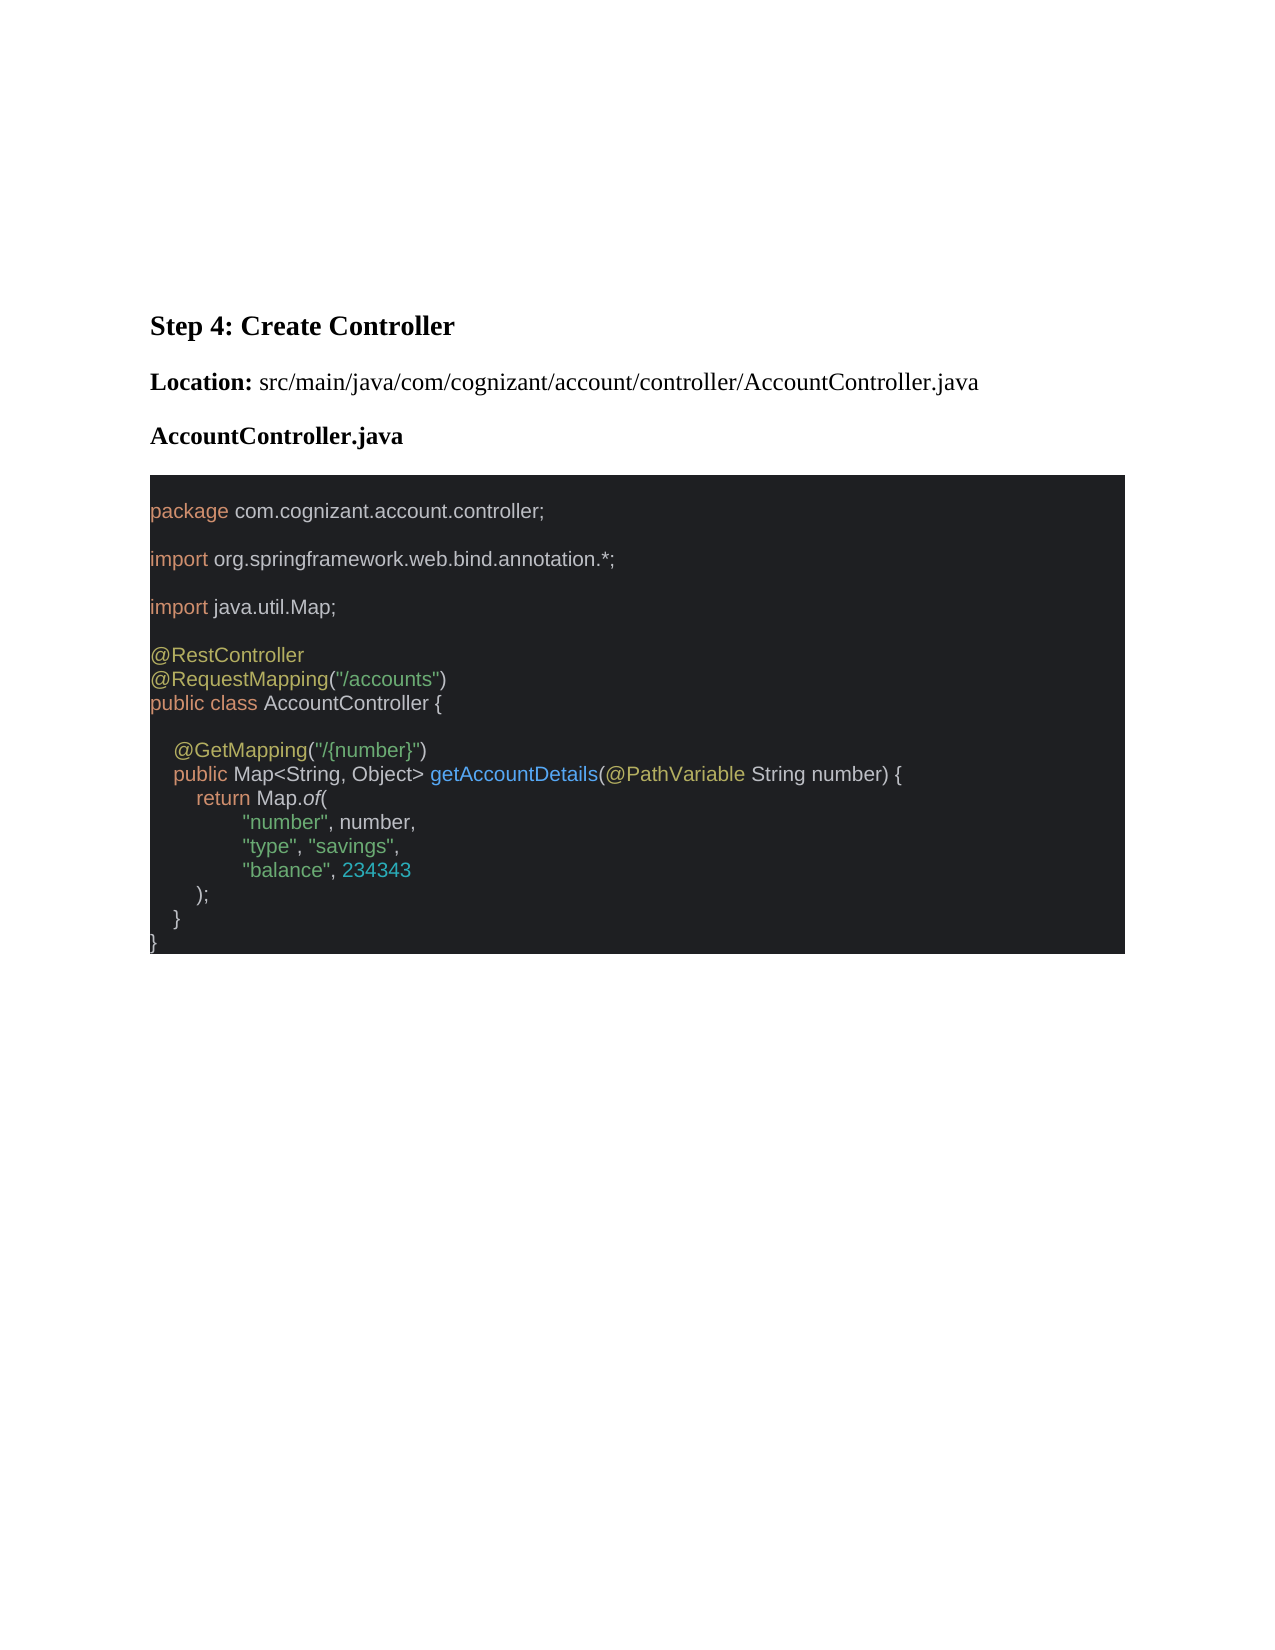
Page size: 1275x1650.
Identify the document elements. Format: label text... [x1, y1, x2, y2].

text package com.cognizant.account.controller; import org.springframework.web.bind.annotation.*; import java.util.Map; @RestController @RequestMapping("/accounts") public class AccountController { @GetMapping("/{number}") public Map<String, Object> getAccountDetails(@PathVariable String number) { return Map.of( "number", number, "type", "savings", "balance", 234343 ); } } [150, 499, 1125, 954]
text Step 4: Create Controller [150, 309, 1125, 341]
text Location: src/main/java/com/cognizant/account/controller/AccountController.java [150, 367, 1125, 396]
text AccountController.java [150, 421, 1125, 450]
